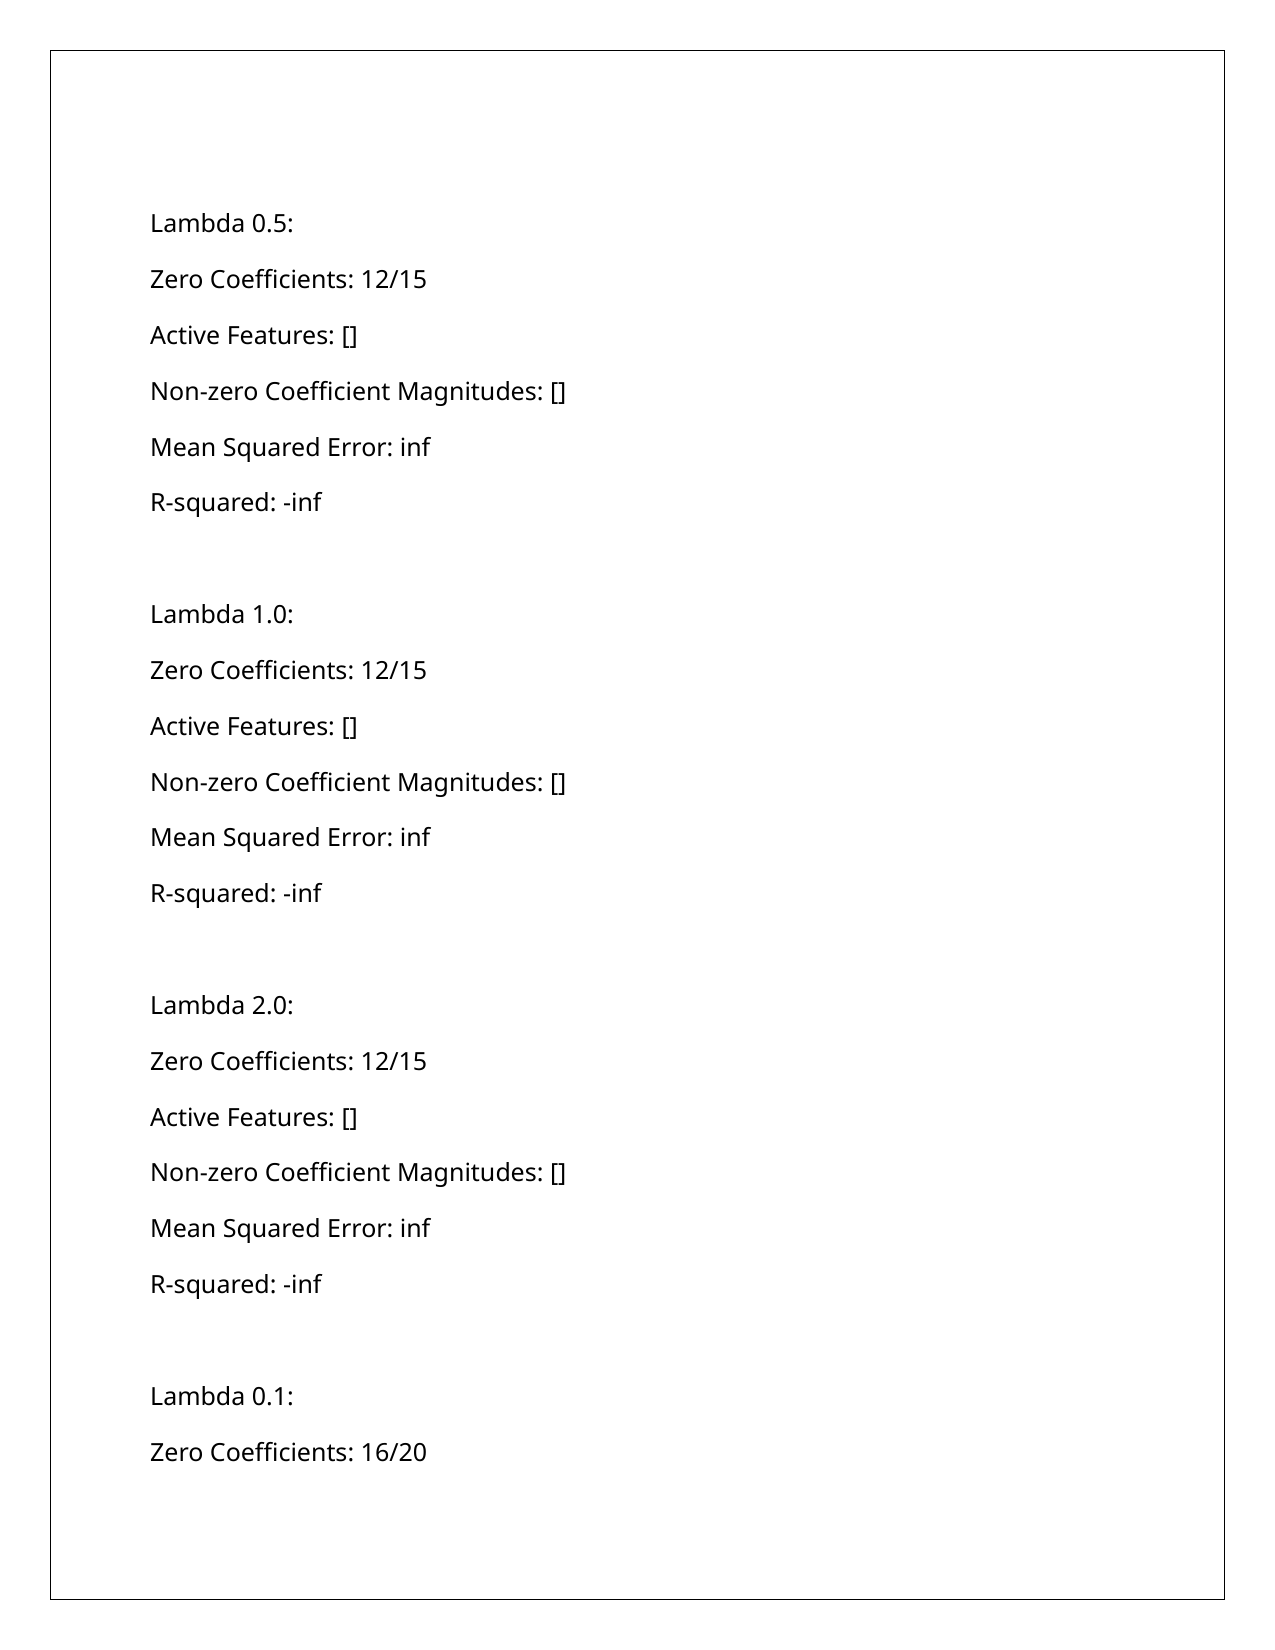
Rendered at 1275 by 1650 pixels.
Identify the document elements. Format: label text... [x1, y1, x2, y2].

text Mean Squared Error: inf [150, 1211, 1125, 1245]
text Lambda 0.5: [150, 206, 1125, 240]
text Lambda 1.0: [150, 597, 1125, 631]
text Lambda 0.1: [150, 1378, 1125, 1412]
text R-squared: -inf [150, 485, 1125, 519]
text Zero Coefficients: 16/20 [150, 1434, 1125, 1468]
text Lambda 2.0: [150, 987, 1125, 1022]
text Zero Coefficients: 12/15 [150, 262, 1125, 296]
text Non-zero Coefficient Magnitudes: [] [150, 373, 1125, 407]
text Active Features: [] [150, 1099, 1125, 1133]
text R-squared: -inf [150, 1267, 1125, 1301]
text Zero Coefficients: 12/15 [150, 1043, 1125, 1077]
text Active Features: [] [150, 317, 1125, 352]
text Non-zero Coefficient Magnitudes: [] [150, 1155, 1125, 1189]
text Non-zero Coefficient Magnitudes: [] [150, 764, 1125, 798]
text Mean Squared Error: inf [150, 429, 1125, 463]
text Active Features: [] [150, 708, 1125, 742]
text R-squared: -inf [150, 876, 1125, 910]
text Zero Coefficients: 12/15 [150, 652, 1125, 687]
text Mean Squared Error: inf [150, 820, 1125, 854]
